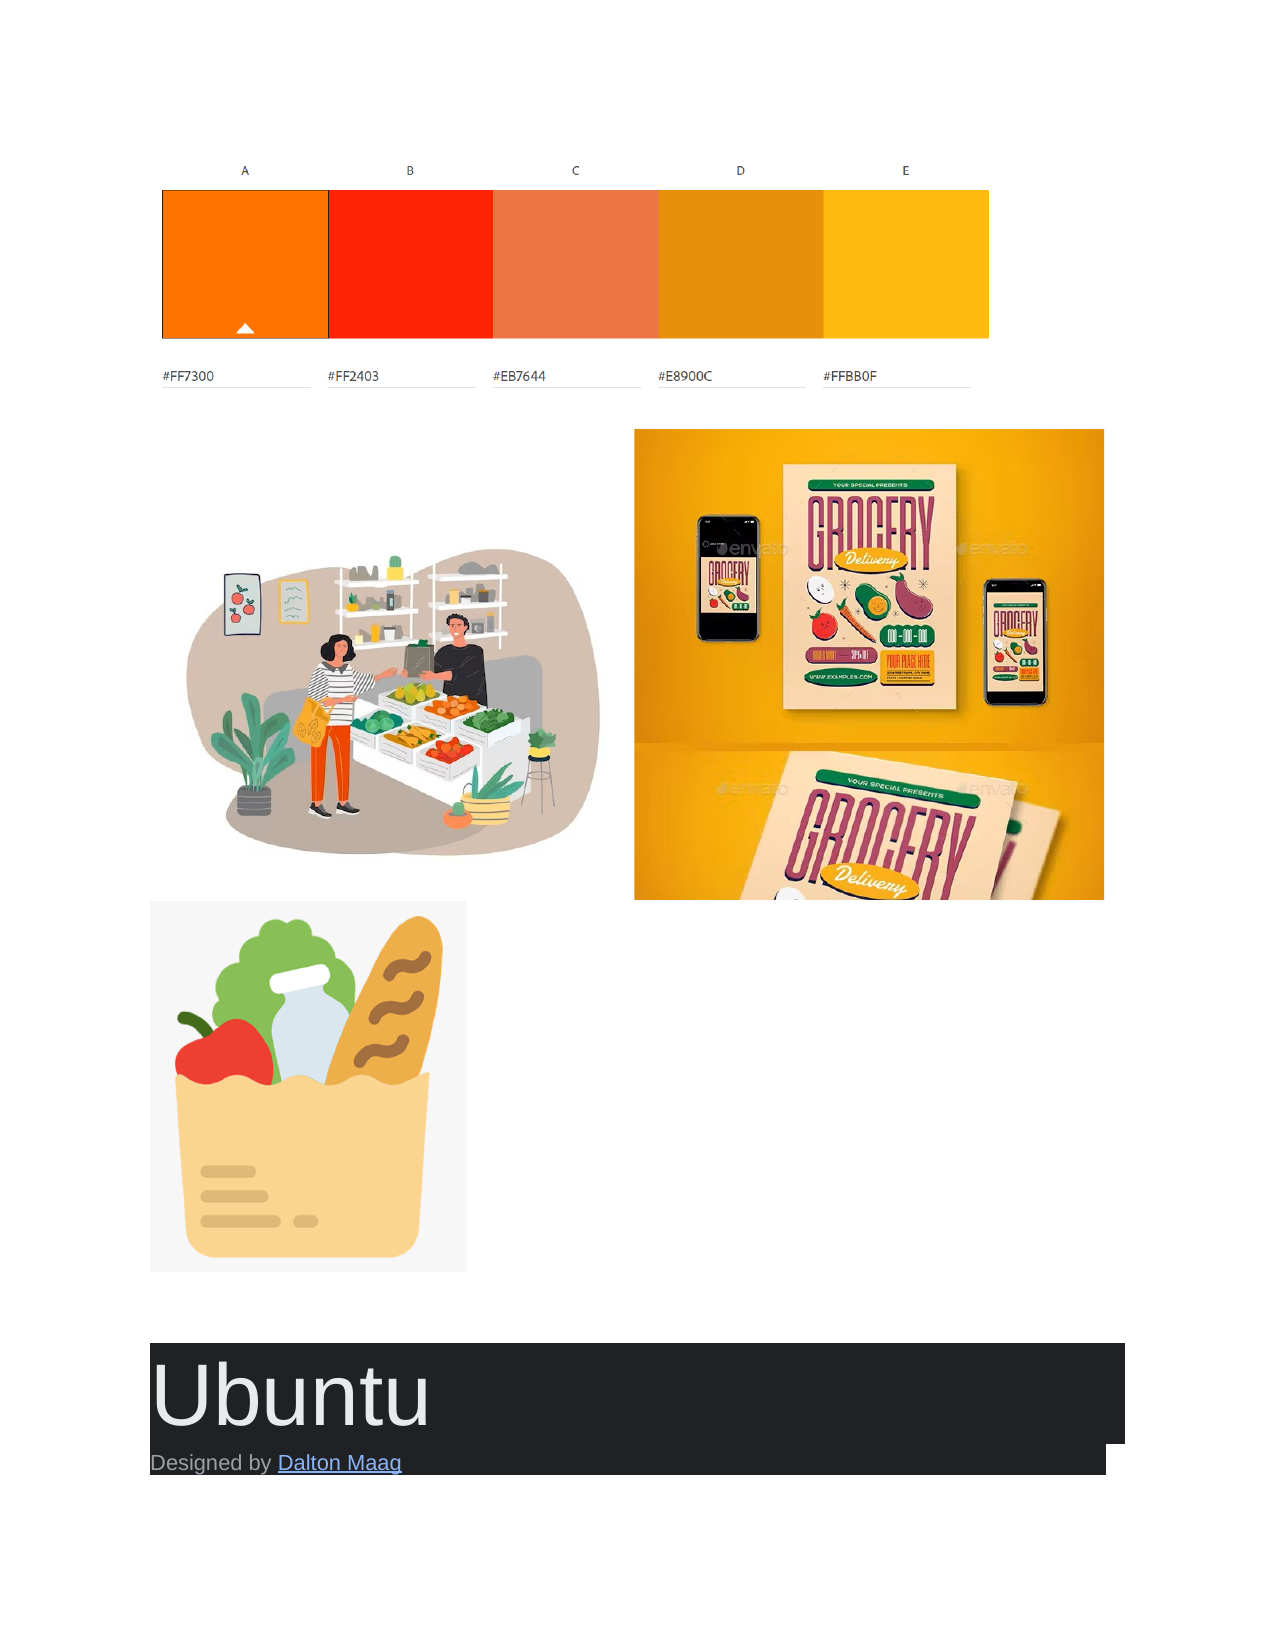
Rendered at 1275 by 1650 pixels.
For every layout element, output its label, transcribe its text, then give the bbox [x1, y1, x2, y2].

picture [150, 150, 1125, 411]
picture [150, 429, 1105, 900]
text Designed by Dalton Maag [150, 1444, 1106, 1475]
picture [150, 901, 467, 1272]
text Ubuntu [150, 1343, 1125, 1444]
